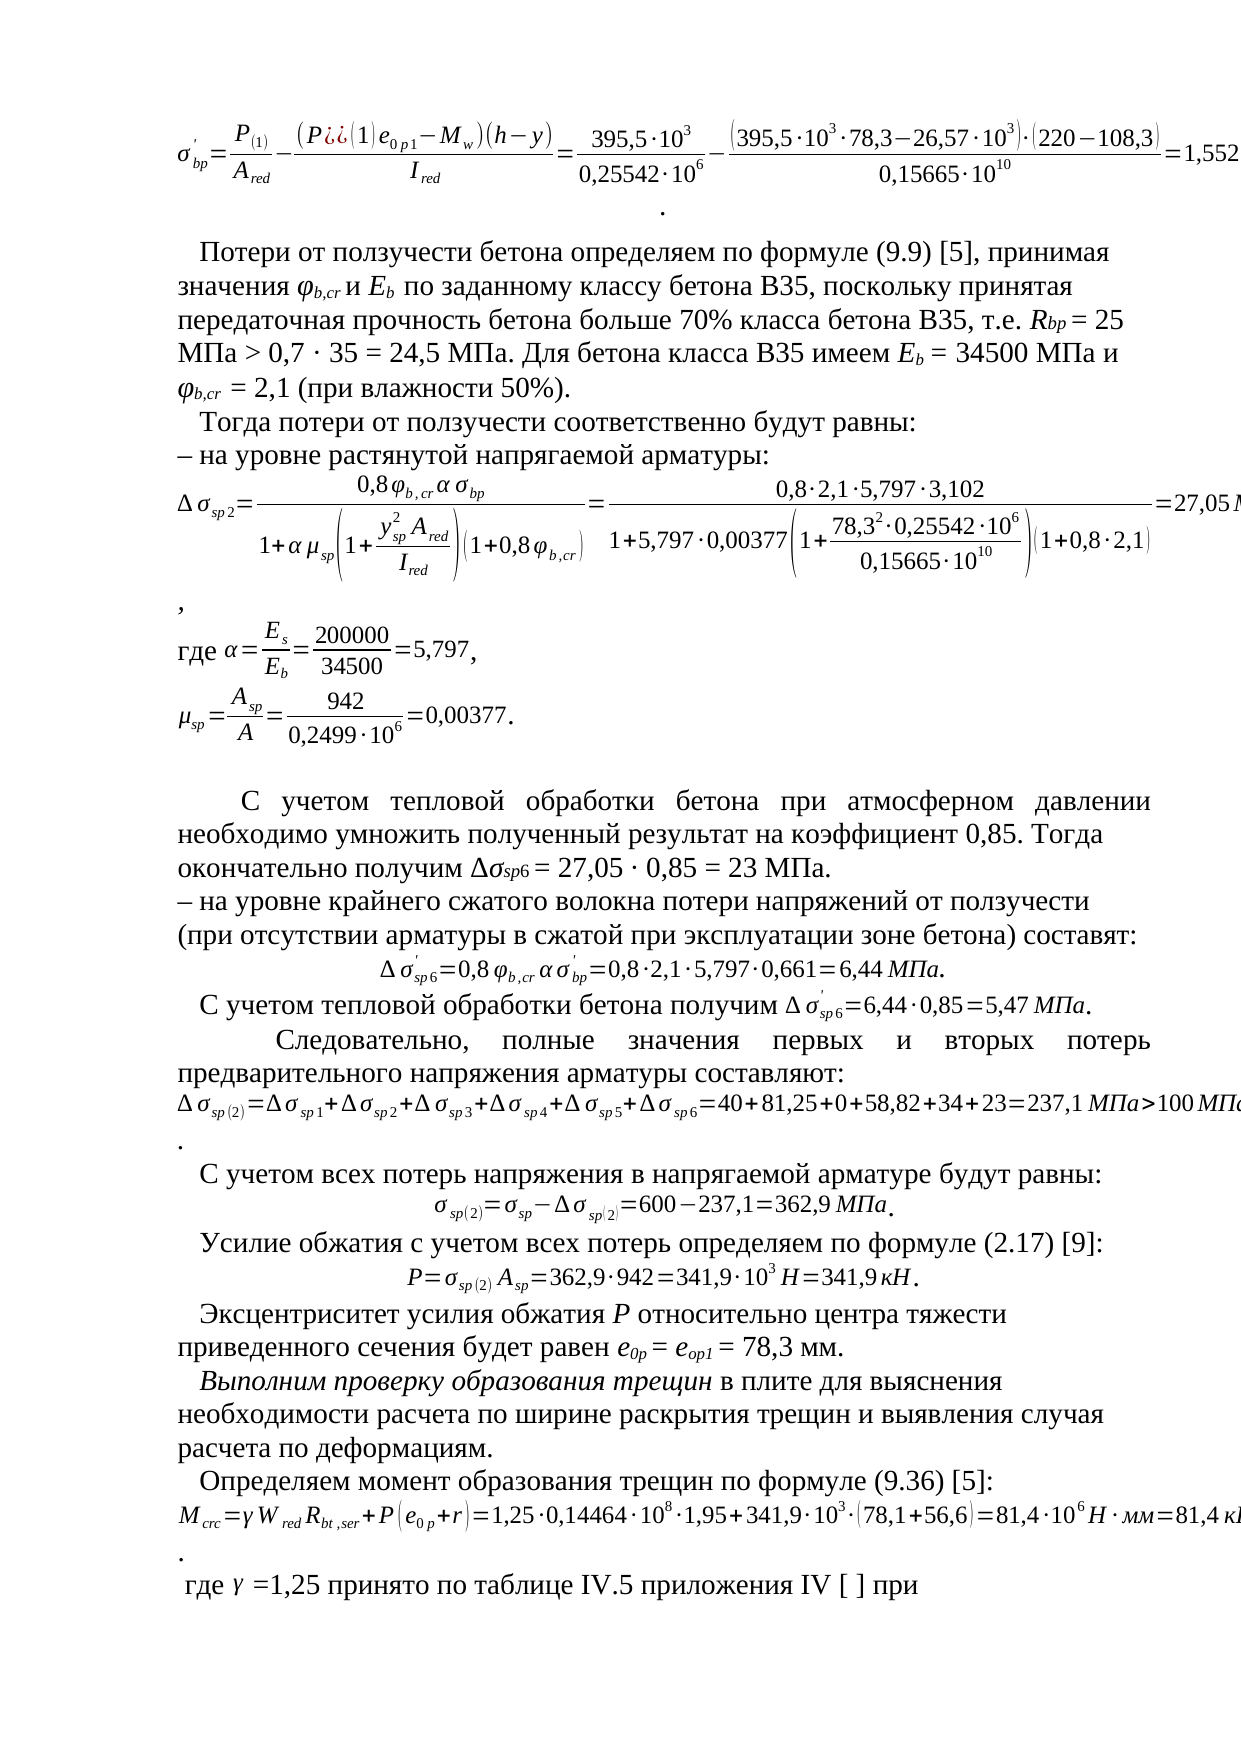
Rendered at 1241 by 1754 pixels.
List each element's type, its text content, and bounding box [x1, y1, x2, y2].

text , [177, 471, 1152, 617]
text окончательно получим Δσsp6 = 27,05 · 0,85 = 23 МПа. [177, 850, 1152, 883]
text где =1,25 принято по таблице IV.5 приложения IV [ ] при [177, 1567, 1152, 1601]
text φb,cr = 2,1 (при влажности 50%). [177, 369, 1152, 404]
text . [177, 1259, 1152, 1296]
text Потери от ползучести бетона определяем по формуле (9.9) [5], принимая значения φb,cr и Eb по заданному классу бетона В35, поскольку принятая передаточная прочность бетона больше 70% класса бетона В35, т.е. Rbp = 25 МПа > 0,7 · 35 = 24,5 МПа. Для бетона класса В35 имеем Eb = 34500 МПа и [177, 234, 1152, 369]
text Следовательно, полные значения первых и вторых потерь предварительного напряжения арматуры составляют: [177, 1022, 1152, 1089]
text Усилие обжатия с учетом всех потерь определяем по формуле (2.17) [9]: [177, 1225, 1152, 1259]
text ‒ на уровне растянутой напрягаемой арматуры: [177, 437, 1152, 471]
text Тогда потери от ползучести соответственно будут равны: [177, 404, 1152, 437]
text Определяем момент образования трещин по формуле (9.36) [5]: [177, 1463, 1152, 1497]
text . [177, 118, 1152, 221]
text С учетом тепловой обработки бетона при атмосферном давлении необходимо умножить полученный результат на коэффициент 0,85. Тогда [177, 783, 1152, 850]
text . [177, 1189, 1152, 1225]
text С учетом тепловой обработки бетона получим . [177, 987, 1152, 1022]
text . [177, 950, 1152, 987]
text Выполним проверку образования трещин в плите для выяснения необходимости расчета по ширине раскрытия трещин и выявления случая расчета по деформациям. [177, 1363, 1152, 1463]
text . [177, 1089, 1152, 1156]
text . [177, 683, 1152, 749]
text Эксцентриситет усилия обжатия P относительно центра тяжести приведенного сечения будет равен e0p = eop1 = 78,3 мм. [177, 1296, 1152, 1363]
text ‒ на уровне крайнего сжатого волокна потери напряжений от ползучести (при отсутствии арматуры в сжатой при эксплуатации зоне бетона) составят: [177, 883, 1152, 950]
text . [177, 1497, 1152, 1567]
text где , [177, 617, 1152, 683]
text С учетом всех потерь напряжения в напрягаемой арматуре будут равны: [177, 1156, 1152, 1189]
